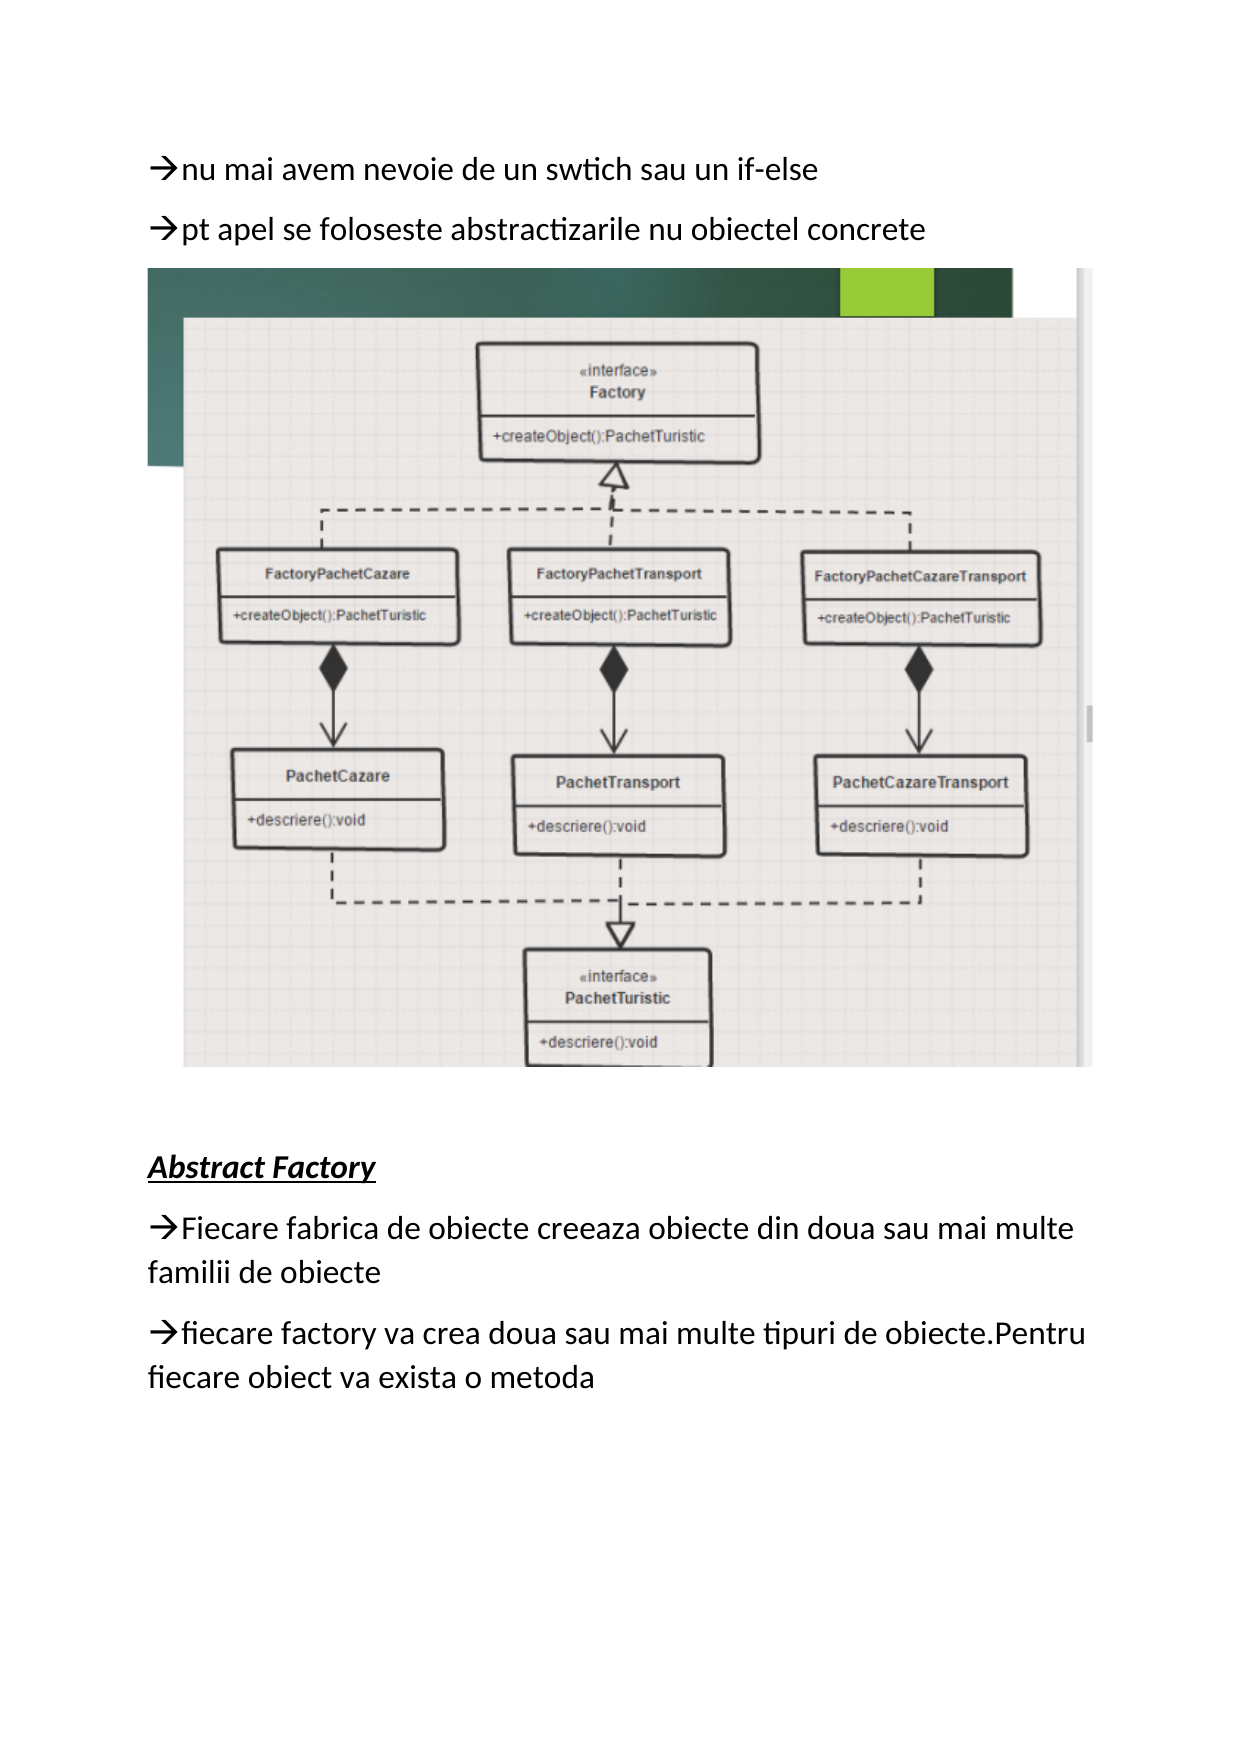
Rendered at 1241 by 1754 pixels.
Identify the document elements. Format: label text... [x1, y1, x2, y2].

text pt apel se foloseste abstractizarile nu obiectel concrete [148, 208, 1093, 249]
text fiecare factory va crea doua sau mai multe tipuri de obiecte.Pentru fiecare obiect va exista o metoda [148, 1312, 1093, 1396]
text nu mai avem nevoie de un swtich sau un if-else [148, 148, 1093, 188]
text Abstract Factory [148, 1147, 1093, 1187]
text Fiecare fabrica de obiecte creeaza obiecte din doua sau mai multe familii de obiecte [148, 1207, 1093, 1292]
picture [147, 268, 1093, 1067]
